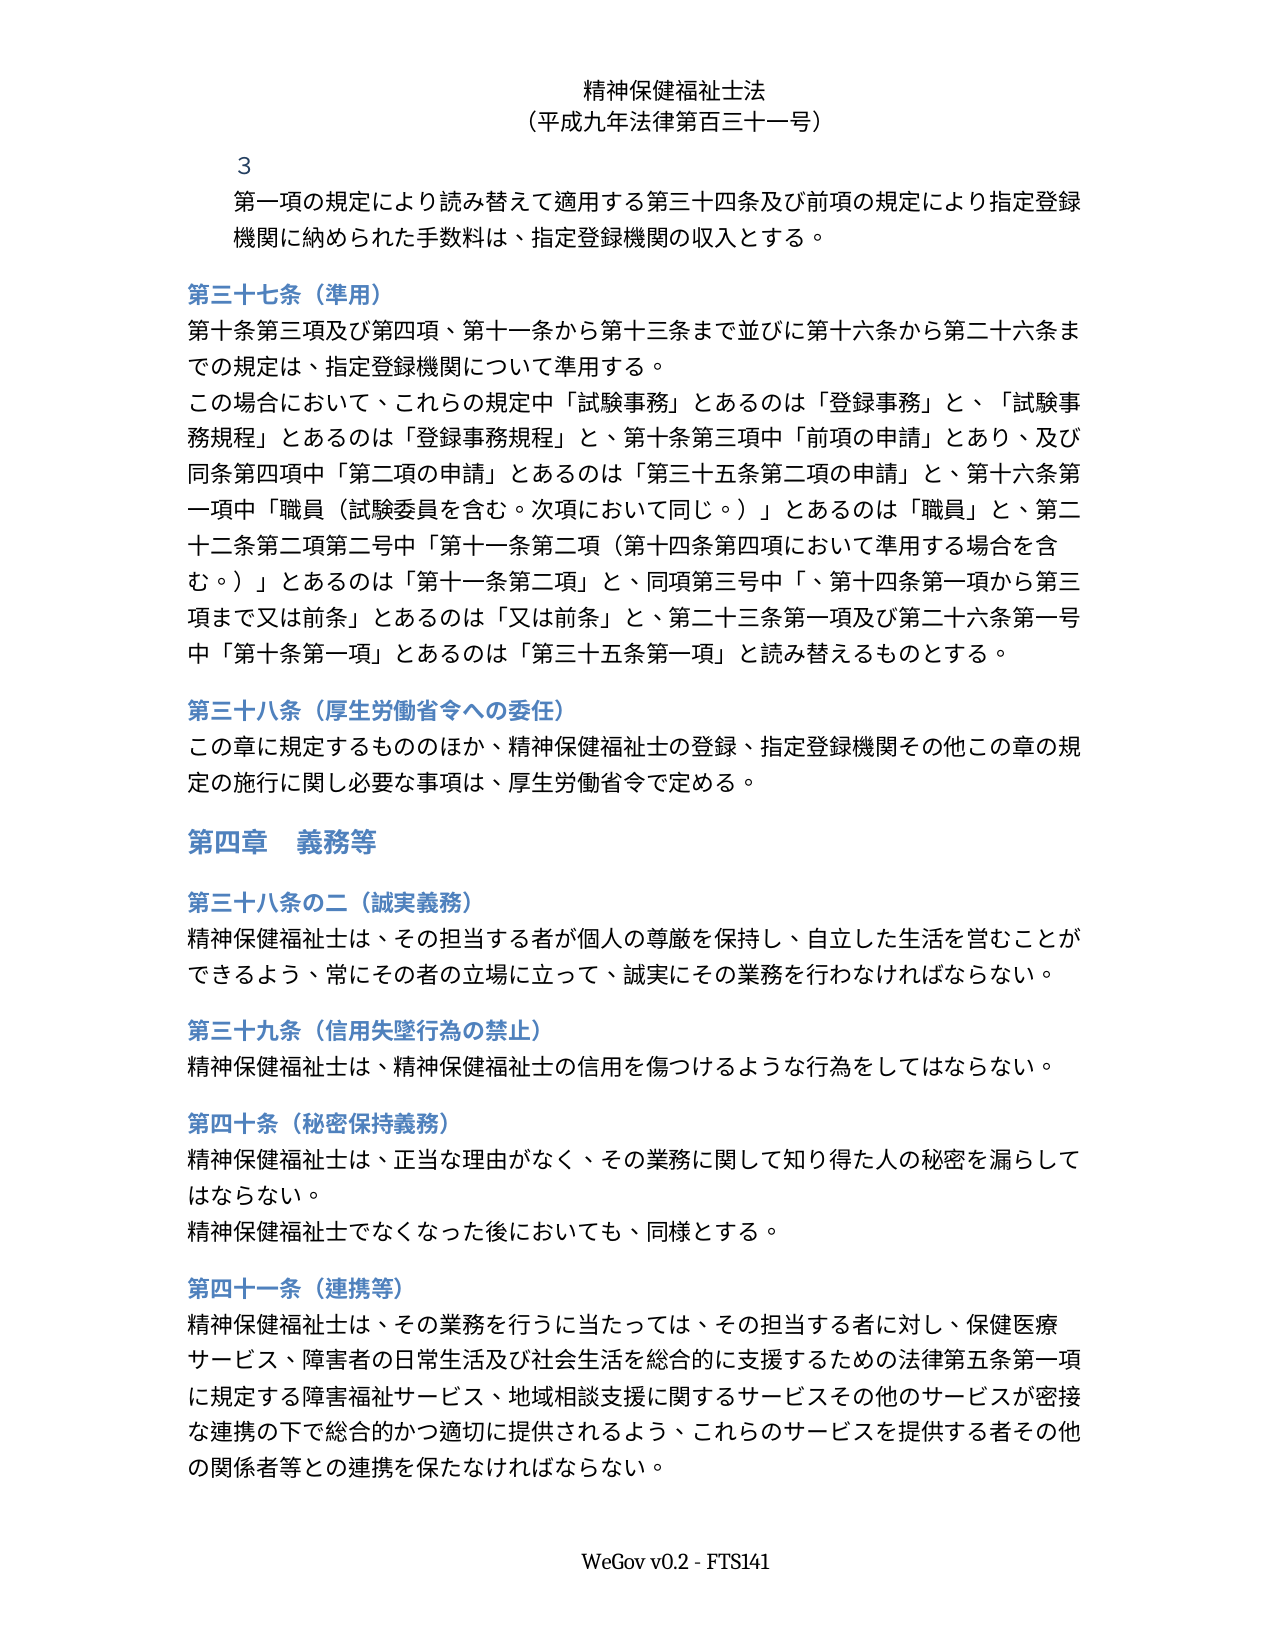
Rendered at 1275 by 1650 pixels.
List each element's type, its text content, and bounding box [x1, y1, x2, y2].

text 精神保健福祉士は、その担当する者が個人の尊厳を保持し、自立した生活を営むことができるよう、常にその者の立場に立って、誠実にその業務を行わなければならない。 [187, 923, 1087, 990]
text 第一項の規定により読み替えて適用する第三十四条及び前項の規定により指定登録機関に納められた手数料は、指定登録機関の収入とする。 [233, 186, 1087, 253]
subtitle 第四章 義務等 [187, 823, 1087, 860]
subtitle 第三十八条の二（誠実義務） [187, 887, 1087, 918]
text 精神保健福祉士は、正当な理由がなく、その業務に関して知り得た人の秘密を漏らしてはならない。 精神保健福祉士でなくなった後においても、同様とする。 [187, 1144, 1087, 1247]
subtitle 第四十条（秘密保持義務） [187, 1108, 1087, 1139]
text 精神保健福祉士は、精神保健福祉士の信用を傷つけるような行為をしてはならない。 [187, 1051, 1087, 1082]
subtitle 第三十八条（厚生労働省令への委任） [187, 695, 1087, 726]
subtitle ３ [233, 150, 1087, 181]
subtitle 第四十一条（連携等） [187, 1273, 1087, 1304]
subtitle 第三十九条（信用失墜行為の禁止） [187, 1015, 1087, 1047]
text この章に規定するもののほか、精神保健福祉士の登録、指定登録機関その他この章の規定の施行に関し必要な事項は、厚生労働省令で定める。 [187, 731, 1087, 798]
subtitle 第三十七条（準用） [187, 279, 1087, 310]
text 第十条第三項及び第四項、第十一条から第十三条まで並びに第十六条から第二十六条までの規定は、指定登録機関について準用する。 この場合において、これらの規定中「試験事務」とあるのは「登録事務」と、「試験事務規程」とあるのは「登録事務規程」と、第十条第三項中「前項の申請」とあり、及び同条第四項中「第二項の申請」とあるのは「第三十五条第二項の申請」と、第十六条第一項中「職員（試験委員を含む。次項において同じ。）」とあるのは「職員」と、第二十二条第二項第二号中「第十一条第二項（第十四条第四項において準用する場合を含む。）」とあるのは「第十一条第二項」と、同項第三号中「、第十四条第一項から第三項まで又は前条」とあるのは「又は前条」と、第二十三条第一項及び第二十六条第一号中「第十条第一項」とあるのは「第三十五条第一項」と読み替えるものとする。 [187, 314, 1087, 669]
